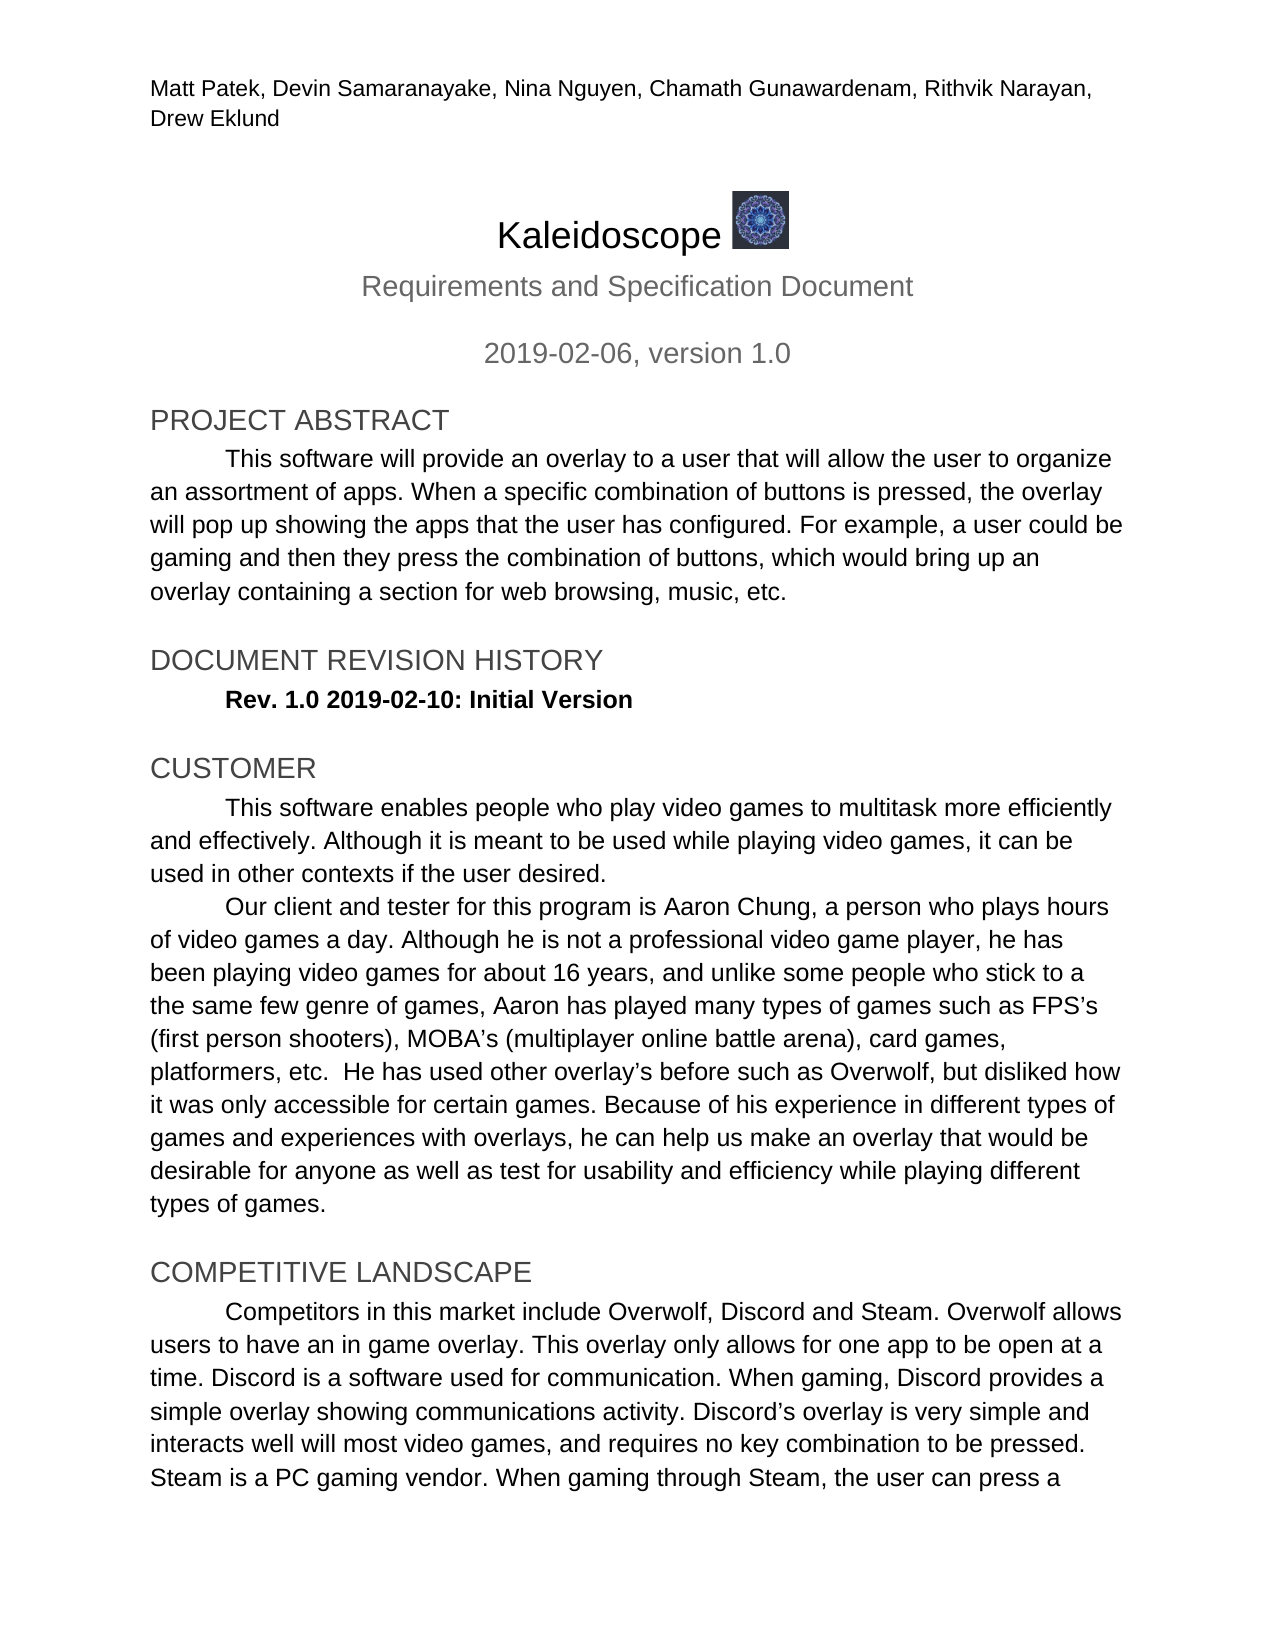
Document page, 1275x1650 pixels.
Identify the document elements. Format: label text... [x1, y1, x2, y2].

text This software enables people who play video games to multitask more efficiently and effectively. Although it is meant to be used while playing video games, it can be used in other contexts if the user desired. [150, 793, 1125, 888]
subtitle COMPETITIVE LANDSCAPE [150, 1256, 1125, 1289]
text Our client and tester for this program is Aaron Chung, a person who plays hours of video games a day. Although he is not a professional video game player, he has been playing video games for about 16 years, and unlike some people who stick to a the same few genre of games, Aaron has played many types of games such as FPS’s (first person shooters), MOBA’s (multiplayer online battle arena), card games, platformers, etc. He has used other overlay’s before such as Overwolf, but disliked how it was only accessible for certain games. Because of his experience in different types of games and experiences with overlays, he can help us make an overlay that would be desirable for anyone as well as test for usability and efficiency while playing different types of games. [150, 892, 1125, 1218]
picture [732, 191, 789, 249]
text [150, 1297, 1125, 1491]
subtitle PROJECT ABSTRACT [150, 402, 1125, 436]
subtitle Kaleidoscope [150, 192, 1125, 256]
subtitle 2019-02-06, version 1.0 [150, 336, 1125, 369]
text Rev. 1.0 2019-02-10: Initial Version [150, 685, 1125, 713]
subtitle DOCUMENT REVISION HISTORY [150, 643, 1125, 676]
text This software will provide an overlay to a user that will allow the user to organize an assortment of apps. When a specific combination of buttons is pressed, the overlay will pop up showing the apps that the user has configured. For example, a user could be gaming and then they press the combination of buttons, which would bring up an overlay containing a section for web browsing, music, etc. [150, 444, 1125, 605]
subtitle Requirements and Specification Document [150, 269, 1125, 302]
subtitle CUSTOMER [150, 751, 1125, 784]
